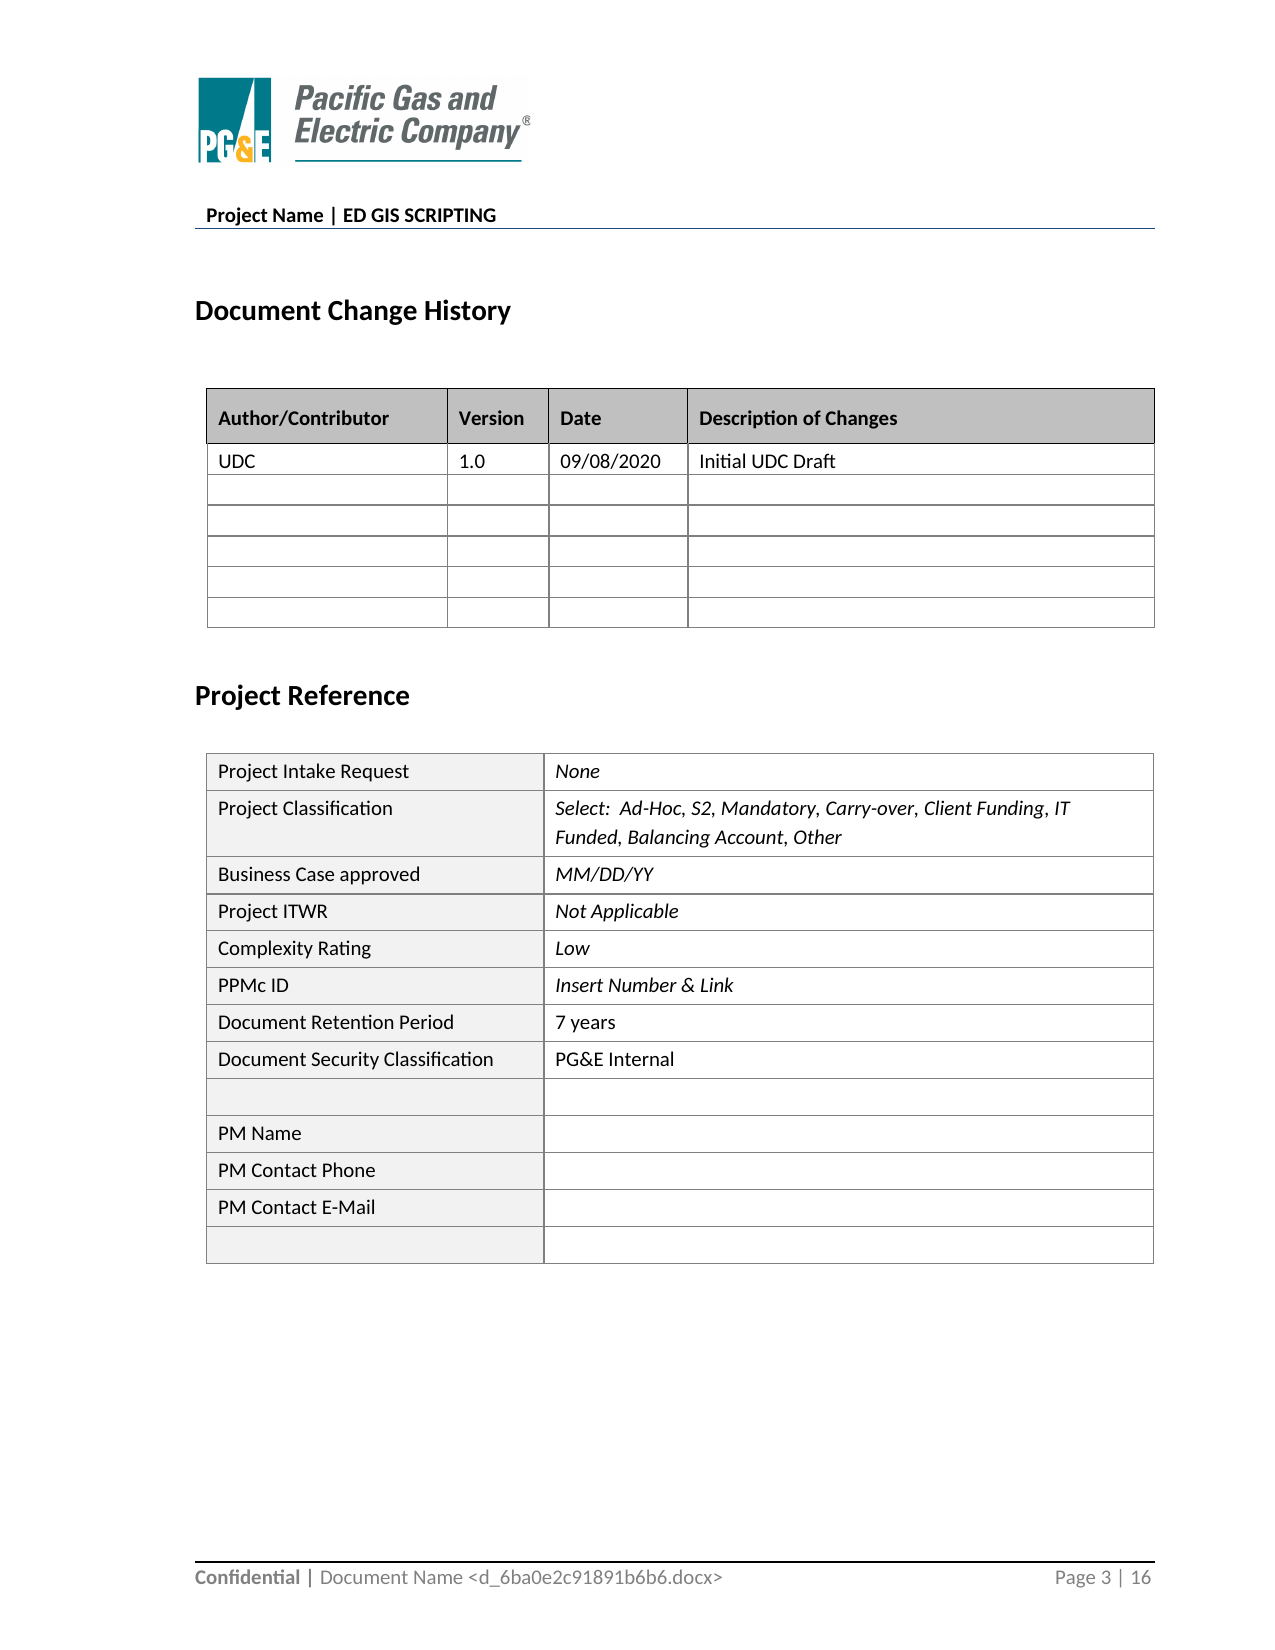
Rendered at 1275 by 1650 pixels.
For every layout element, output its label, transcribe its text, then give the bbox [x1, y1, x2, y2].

table_cell [208, 598, 447, 627]
table_cell [448, 537, 548, 566]
table_cell MM/DD/YY [545, 857, 1153, 893]
table_cell [207, 1079, 543, 1115]
table_header Description of Changes [688, 389, 1154, 443]
table_cell Low [545, 931, 1153, 967]
table_cell [448, 598, 548, 627]
table_cell UDC [208, 444, 447, 473]
text Project Reference [195, 682, 1155, 711]
table_cell [207, 1227, 543, 1263]
table_cell [545, 1153, 1153, 1189]
table_cell [448, 475, 548, 504]
text Document Change History [195, 292, 1155, 327]
table_cell [550, 598, 687, 627]
table_cell Initial UDC Draft [689, 444, 1154, 473]
table_cell PPMc ID [207, 968, 543, 1004]
table_cell PM Contact E-Mail [207, 1190, 543, 1226]
table_cell [208, 506, 447, 535]
table_cell [545, 1079, 1153, 1115]
table_cell PM Name [207, 1116, 543, 1152]
table_cell Project Classification [207, 791, 543, 856]
table_cell [689, 506, 1154, 535]
table_header Date [549, 389, 687, 443]
table_cell [550, 475, 687, 504]
table_cell Business Case approved [207, 857, 543, 893]
table_cell [689, 475, 1154, 504]
table_cell 7 years [545, 1005, 1153, 1041]
table_header None [545, 754, 1153, 790]
table_cell [689, 598, 1154, 627]
table_header Author/Contributor [207, 389, 447, 443]
table_cell Insert Number & Link [545, 968, 1153, 1004]
table_cell [208, 567, 447, 596]
table_cell PG&E Internal [545, 1042, 1153, 1078]
table_cell PM Contact Phone [207, 1153, 543, 1189]
table_cell [550, 567, 687, 596]
table_cell [689, 567, 1154, 596]
table_cell Not Applicable [545, 895, 1153, 930]
table_cell [689, 537, 1154, 566]
table_cell Select: Ad-Hoc, S2, Mandatory, Carry-over, Client Funding, IT Funded, Balancing Account, Other [545, 791, 1153, 856]
table_cell [448, 506, 548, 535]
table_cell 09/08/2020 [550, 444, 687, 473]
table_cell [550, 537, 687, 566]
table_cell Document Retention Period [207, 1005, 543, 1041]
table_header Project Intake Request [207, 754, 543, 790]
table_cell Complexity Rating [207, 931, 543, 967]
table_cell Document Security Classification [207, 1042, 543, 1078]
table_cell [545, 1116, 1153, 1152]
table_cell Project ITWR [207, 895, 543, 930]
table_cell [208, 537, 447, 566]
table_header Version [448, 389, 548, 443]
table_cell [545, 1227, 1153, 1263]
table_cell [208, 475, 447, 504]
table_cell [550, 506, 687, 535]
table_cell [545, 1190, 1153, 1226]
table_cell [448, 567, 548, 596]
table_cell 1.0 [448, 444, 548, 473]
